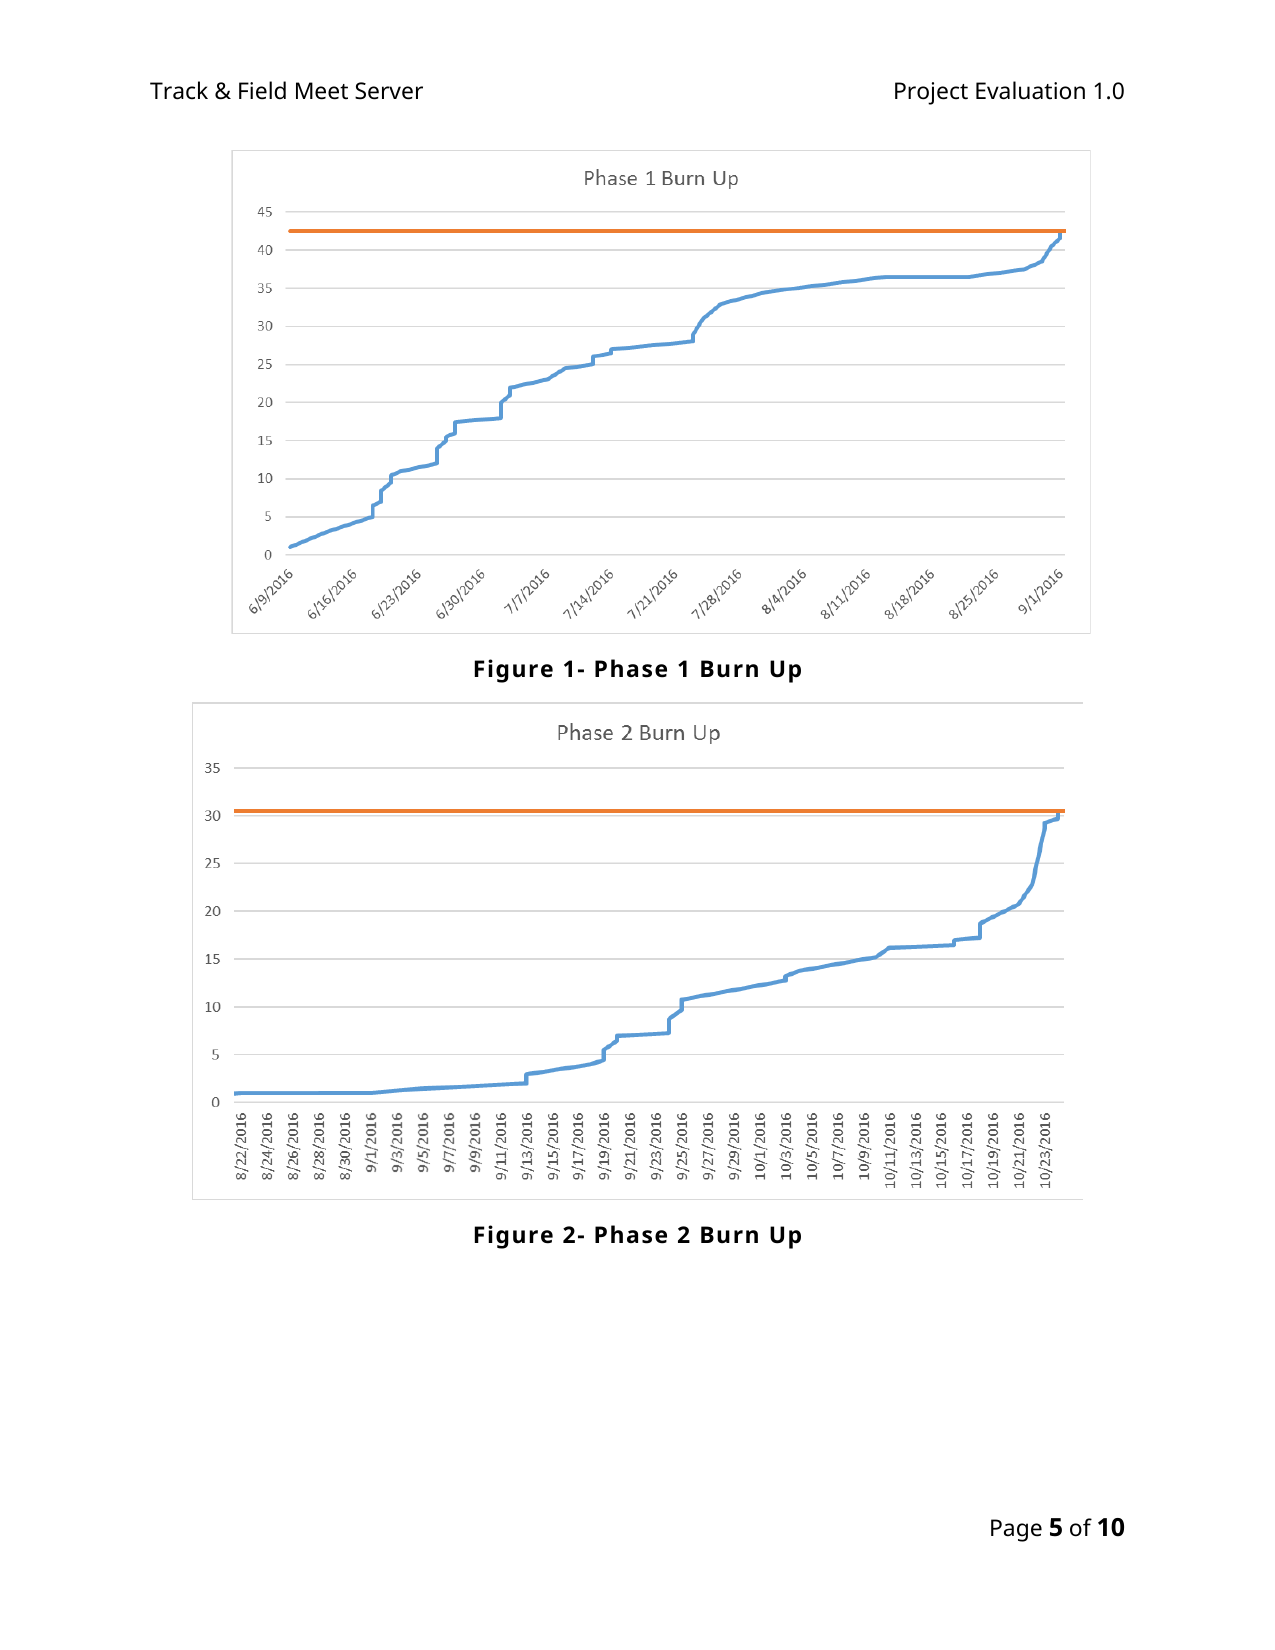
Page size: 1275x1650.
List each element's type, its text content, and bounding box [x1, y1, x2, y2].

subtitle Figure 1- Phase 1 Burn Up [150, 652, 1125, 684]
picture [192, 702, 1083, 1200]
subtitle Figure 2- Phase 2 Burn Up [150, 1219, 1125, 1250]
picture [231, 150, 1091, 634]
